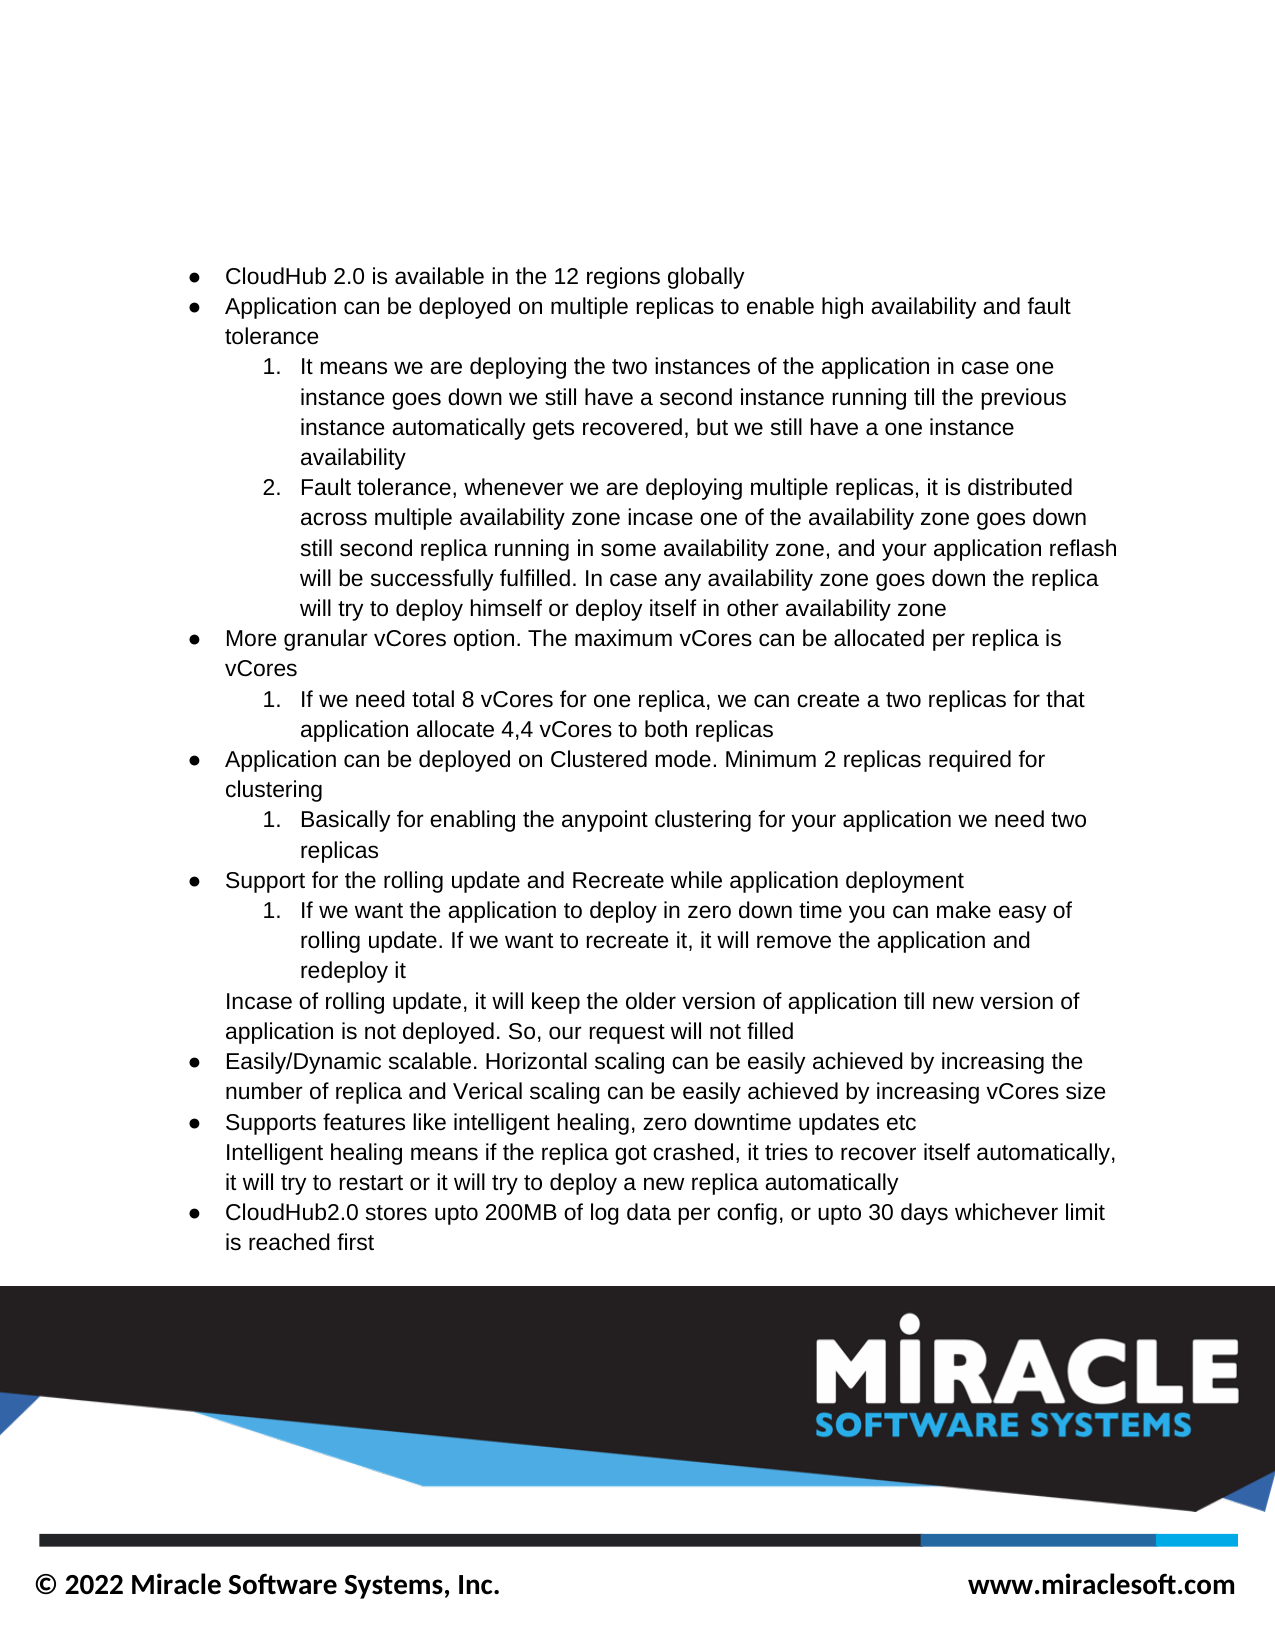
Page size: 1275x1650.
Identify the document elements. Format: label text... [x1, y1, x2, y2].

list More granular vCores option. The maximum vCores can be allocated per replica is vCores [187, 625, 1125, 682]
list Basically for enabling the anypoint clustering for your application we need two replicas [262, 806, 1125, 863]
list CloudHub2.0 stores upto 200MB of log data per config, or upto 30 days whichever limit is reached first [187, 1199, 1125, 1256]
list CloudHub 2.0 is available in the 12 regions globally [187, 263, 1125, 289]
list Application can be deployed on Clustered mode. Minimum 2 replicas required for clustering [187, 746, 1125, 803]
list If we need total 8 vCores for one replica, we can create a two replicas for that application allocate 4,4 vCores to both replicas [262, 686, 1125, 742]
picture [0, 1286, 1275, 1512]
list It means we are deploying the two instances of the application in case one instance goes down we still have a second instance running till the previous instance automatically gets recovered, but we still have a one instance availability [262, 353, 1125, 470]
text Intelligent healing means if the replica got crashed, it tries to recover itself automatically, it will try to restart or it will try to deploy a new replica automatically [225, 1139, 1125, 1195]
list Fault tolerance, whenever we are deploying multiple replicas, it is distributed across multiple availability zone incase one of the availability zone goes down still second replica running in some availability zone, and your application reflash will be successfully fulfilled. In case any availability zone goes down the replica will try to deploy himself or deploy itself in other availability zone [262, 474, 1125, 621]
list Easily/Dynamic scalable. Horizontal scaling can be easily achieved by increasing the number of replica and Verical scaling can be easily achieved by increasing vCores size [187, 1048, 1125, 1105]
list Supports features like intelligent healing, zero downtime updates etc [187, 1108, 1125, 1135]
text Incase of rolling update, it will keep the older version of application till new version of application is not deployed. So, our request will not filled [225, 988, 1125, 1044]
list Support for the rolling update and Recreate while application deployment [187, 867, 1125, 893]
list Application can be deployed on multiple replicas to enable high availability and fault tolerance [187, 293, 1125, 349]
list If we want the application to deploy in zero down time you can make easy of rolling update. If we want to recreate it, it will remove the application and redeploy it [262, 897, 1125, 984]
